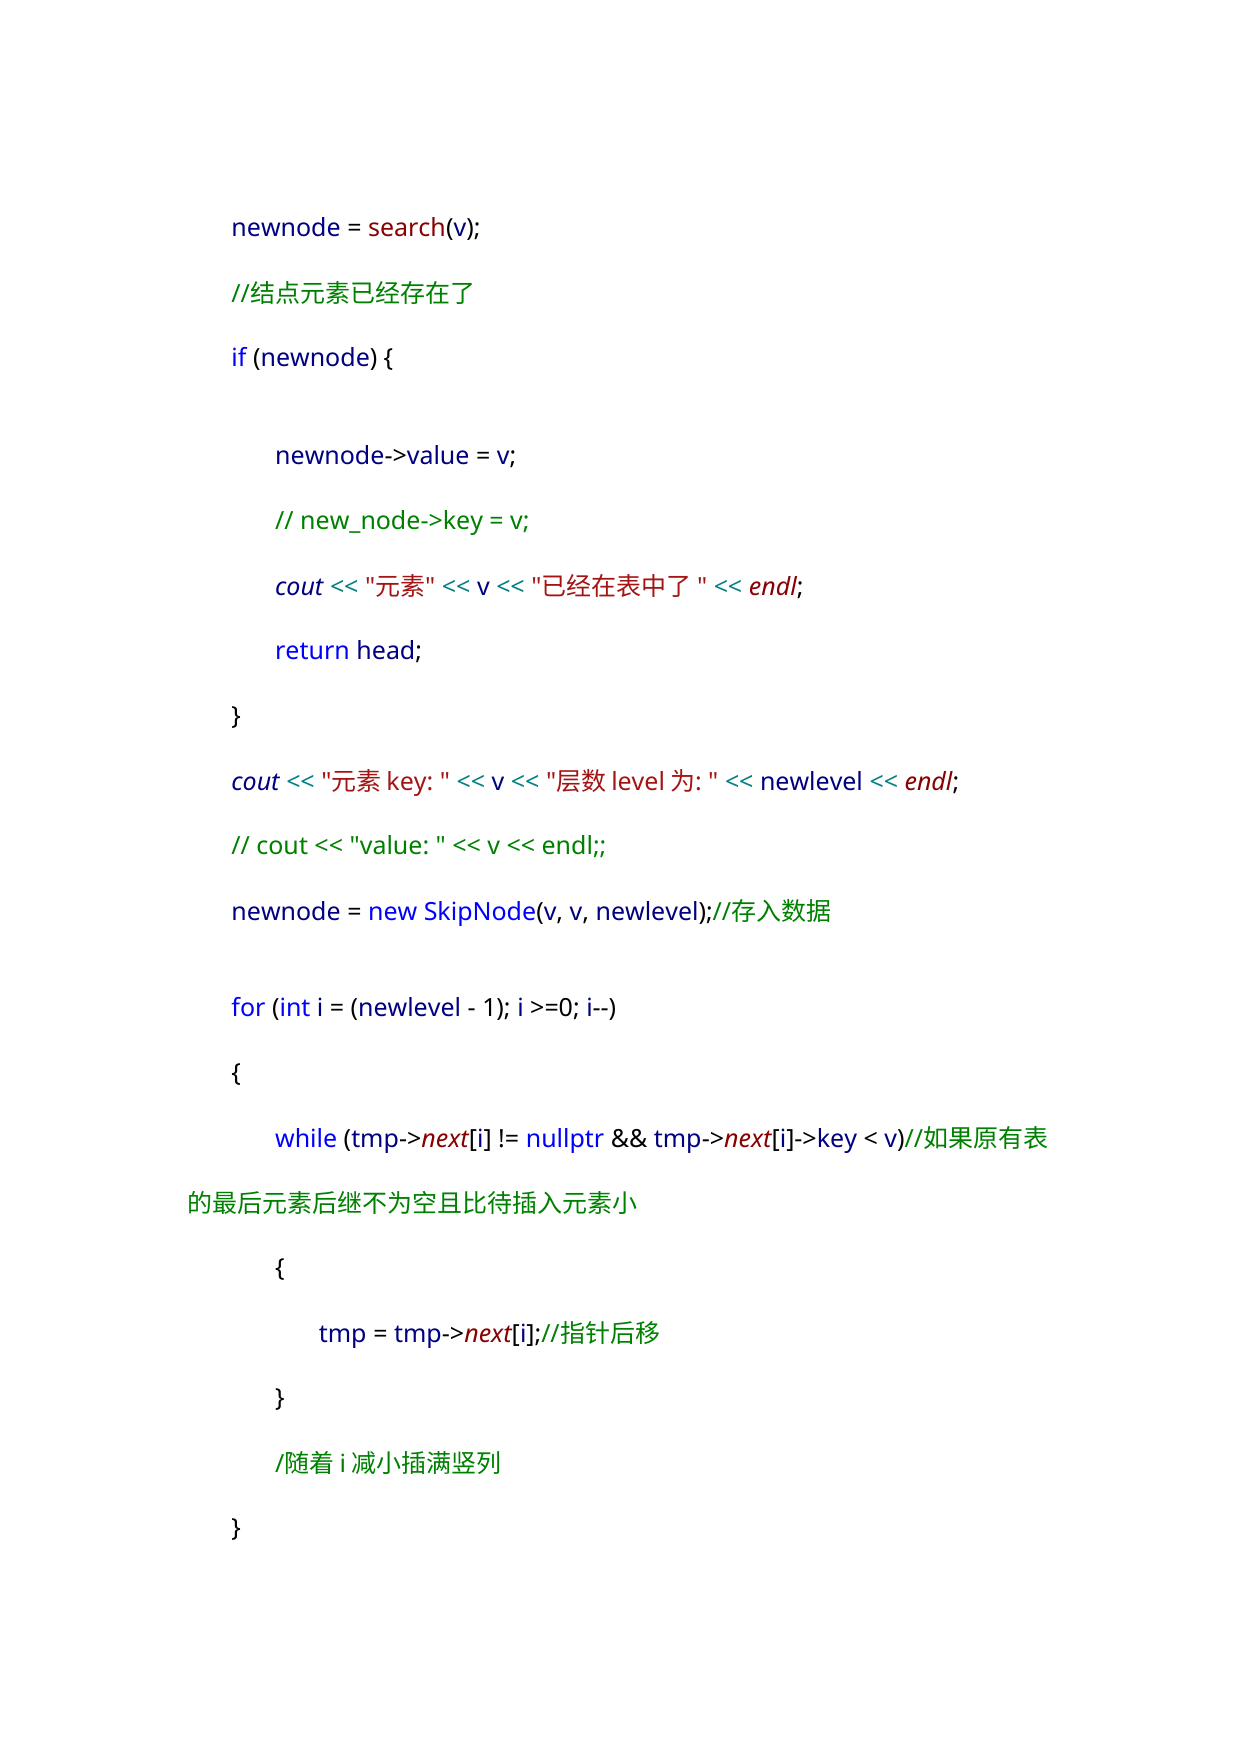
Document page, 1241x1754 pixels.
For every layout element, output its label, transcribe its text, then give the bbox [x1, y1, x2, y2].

text } [187, 1494, 1053, 1559]
text if (newnode) { [187, 324, 1053, 389]
text tmp = tmp->next[i];//指针后移 [187, 1299, 1053, 1364]
text cout << "元素key: " << v << "层数level为: " << newlevel << endl; [187, 747, 1053, 812]
text while (tmp->next[i] != nullptr && tmp->next[i]->key < v)//如果原有表的最后元素后继不为空且比待插入元素小 [187, 1104, 1053, 1234]
text // cout << "value: " << v << endl;; [187, 812, 1053, 877]
text //结点元素已经存在了 [187, 259, 1053, 324]
text cout << "元素" << v << "已经在表中了 " << endl; [187, 552, 1053, 617]
text // new_node->key = v; [187, 487, 1053, 552]
text newnode->value = v; [187, 422, 1053, 487]
text { [187, 1234, 1053, 1299]
text } [187, 1364, 1053, 1429]
text { [187, 1039, 1053, 1104]
text newnode = search(v); [187, 194, 1053, 259]
text return head; [187, 617, 1053, 682]
text /随着i减小插满竖列 [187, 1429, 1053, 1494]
text newnode = new SkipNode(v, v, newlevel);//存入数据 [187, 877, 1053, 942]
text for (int i = (newlevel - 1); i >=0; i--) [187, 974, 1053, 1039]
text } [187, 682, 1053, 747]
